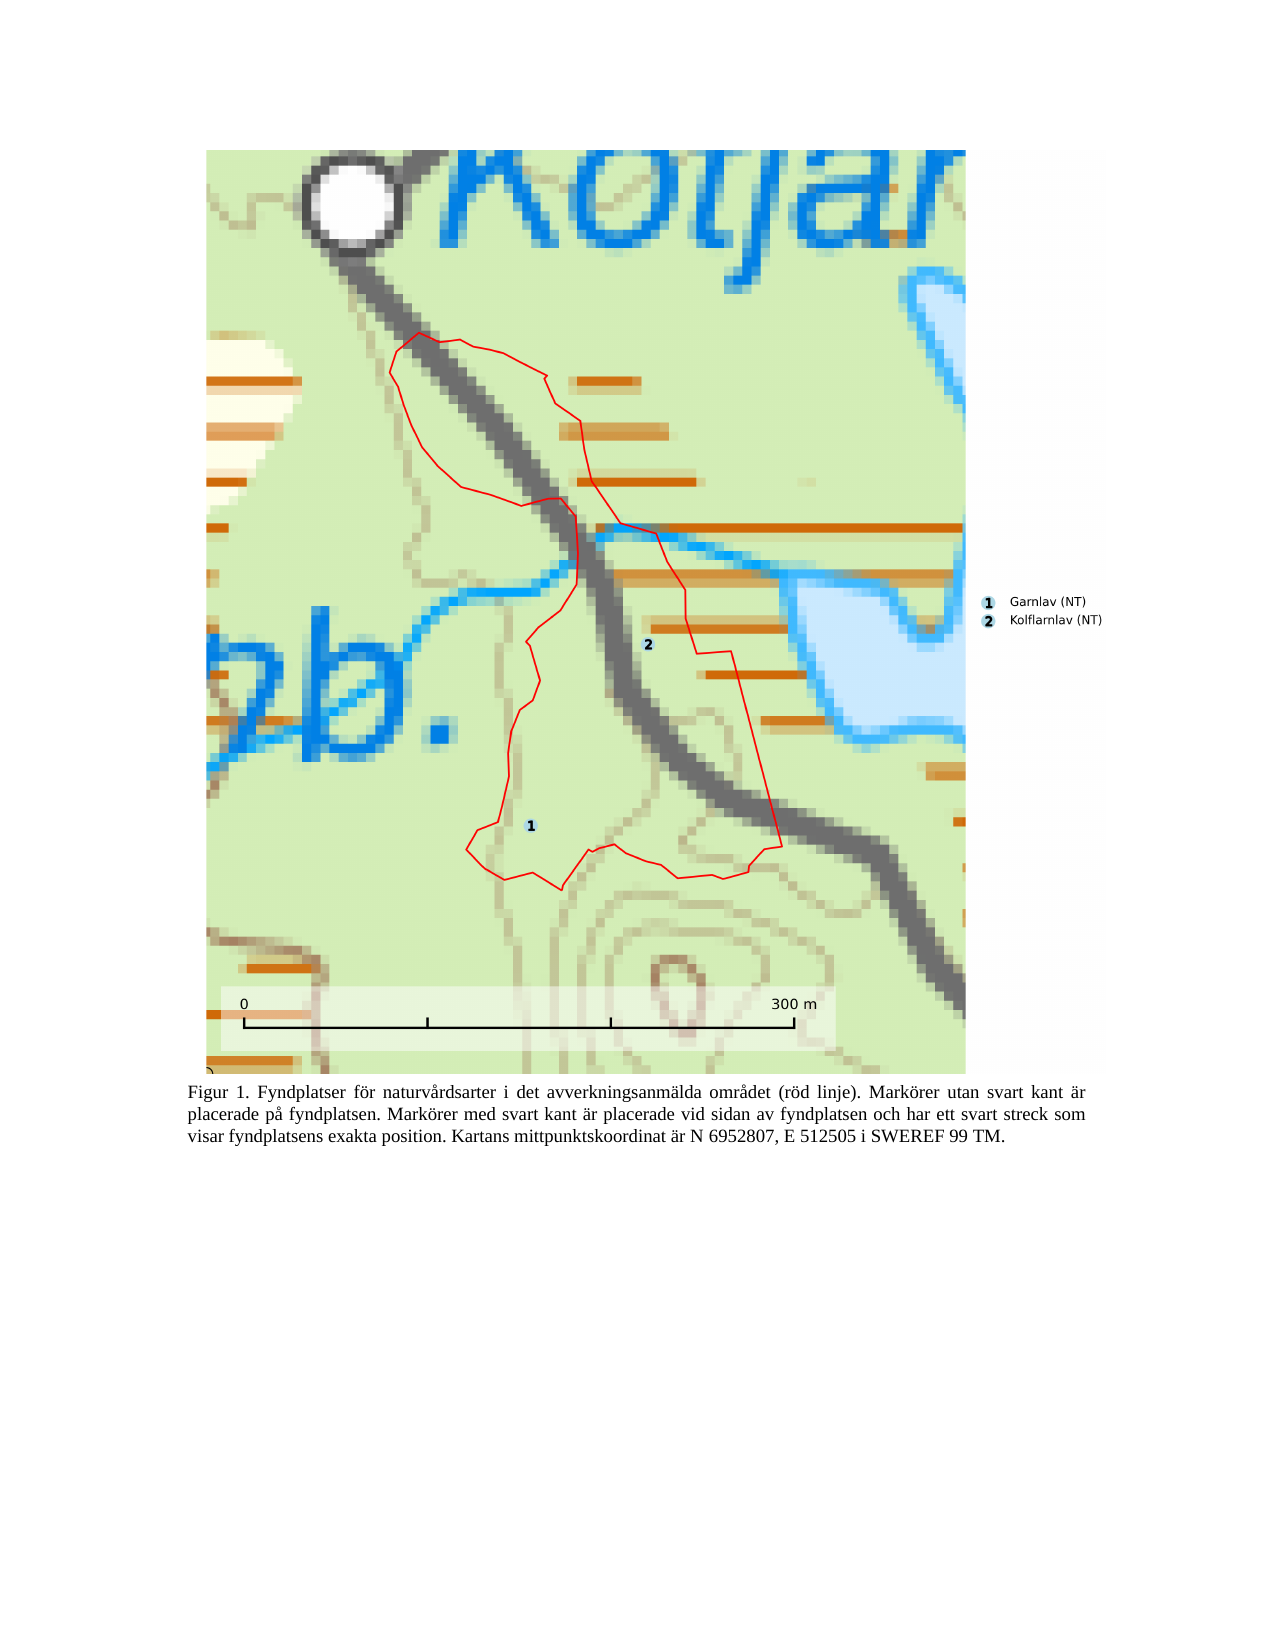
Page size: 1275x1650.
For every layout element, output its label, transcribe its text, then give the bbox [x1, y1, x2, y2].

picture [206, 150, 1107, 1074]
text Figur 1. Fyndplatser för naturvårdsarter i det avverkningsanmälda området (röd linje). Markörer utan svart kant är placerade på fyndplatsen. Markörer med svart kant är placerade vid sidan av fyndplatsen och har ett svart streck som visar fyndplatsens exakta position. Kartans mittpunktskoordinat är N 6952807, E 512505 i SWEREF 99 TM. [187, 1081, 1087, 1146]
